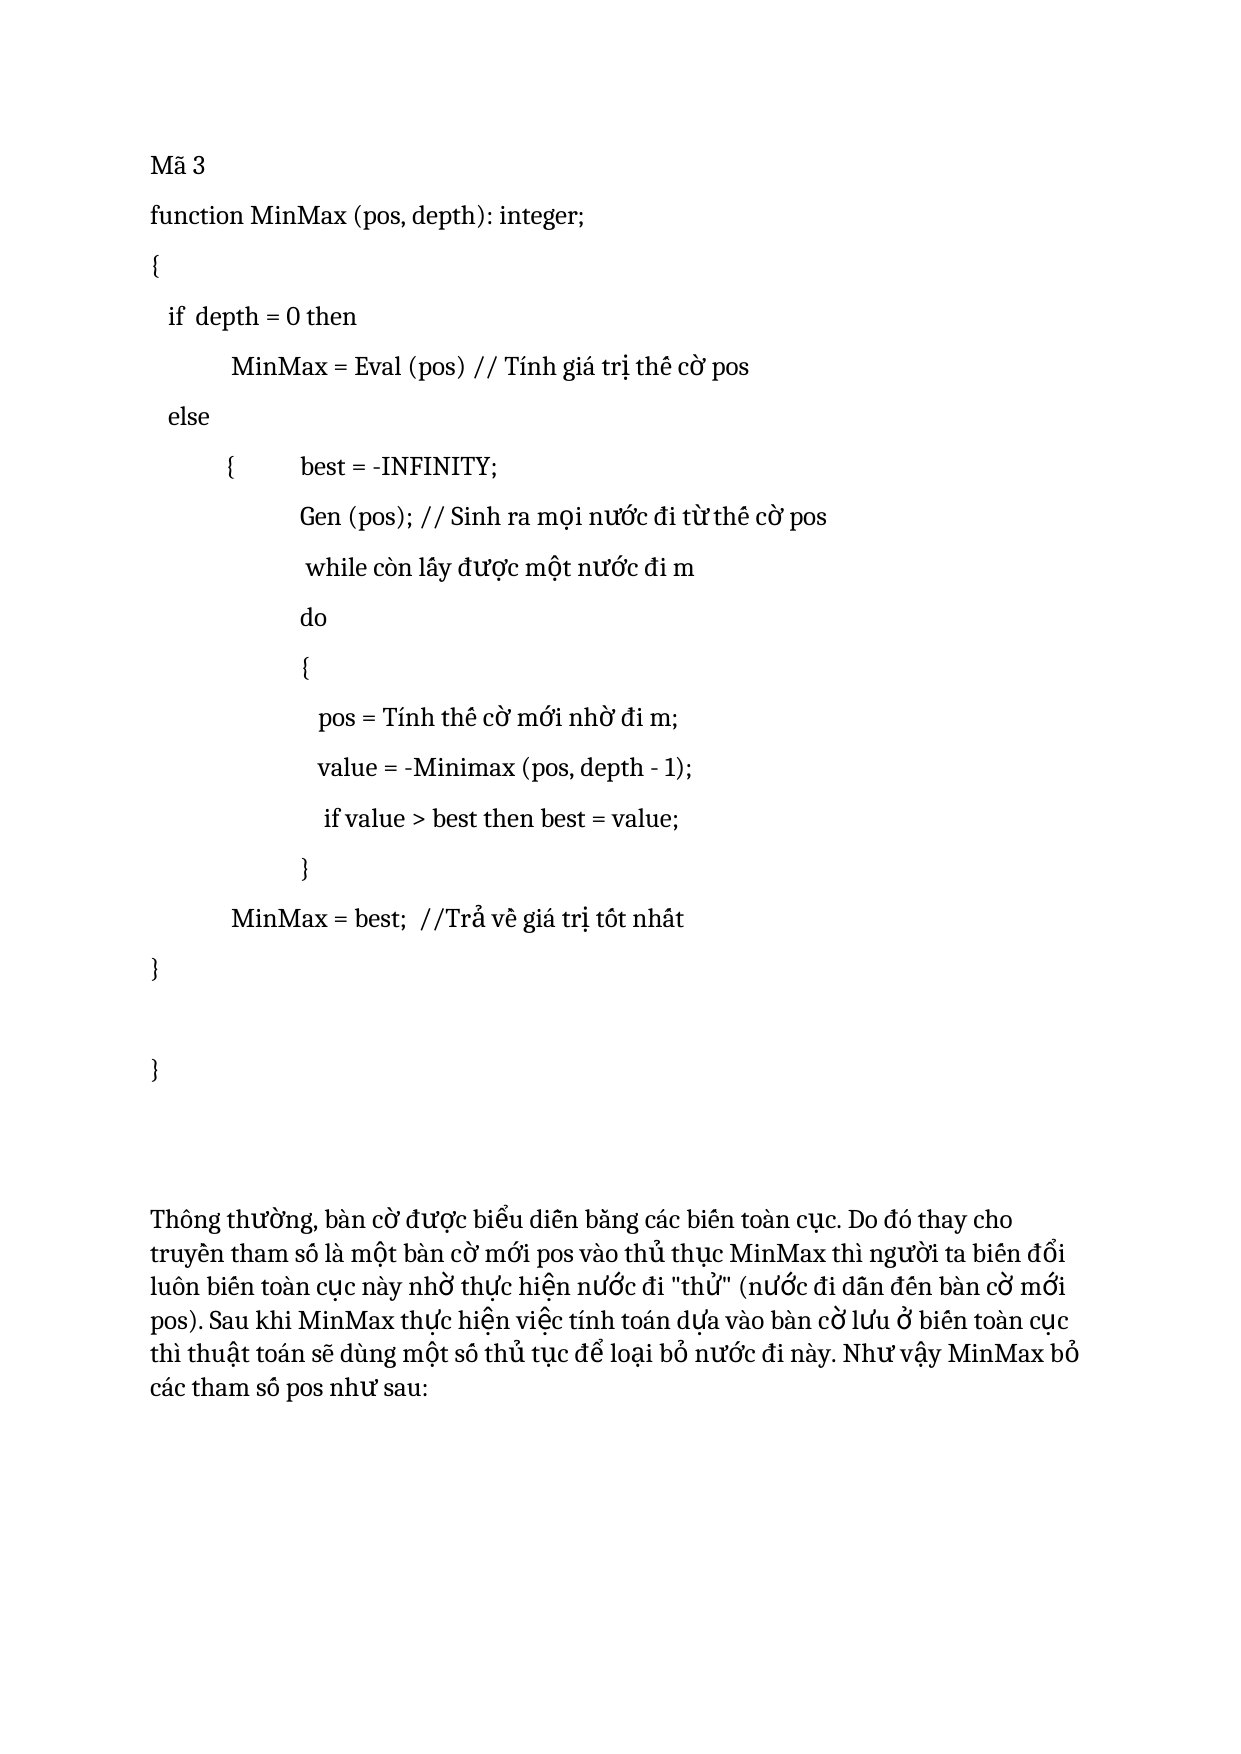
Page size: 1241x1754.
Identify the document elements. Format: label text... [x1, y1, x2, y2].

text } [150, 1054, 1090, 1085]
text Mã 3 [150, 150, 1090, 181]
text if depth = 0 then [150, 301, 1090, 332]
text value = -Minimax (pos, depth - 1); [150, 752, 1090, 784]
text { best = -INFINITY; [150, 451, 1090, 482]
text Thông thường, bàn cờ được biểu diễn bằng các biến toàn cục. Do đó thay cho truyền tham số là một bàn cờ mới pos vào thủ thục MinMax thì người ta biến đổi luôn biến toàn cục này nhờ thực hiện nước đi "thử" (nước đi dẫn đến bàn cờ mới pos). Sau khi MinMax thực hiện việc tính toán dựa vào bàn cờ lưu ở biến toàn cục thì thuật toán sẽ dùng một số thủ tục để loại bỏ nước đi này. Như vậy MinMax bỏ các tham số pos như sau: [150, 1204, 1090, 1433]
text function MinMax (pos, depth): integer; [150, 200, 1090, 231]
text { [150, 250, 1090, 282]
text if value > best then best = value; [150, 803, 1090, 834]
text } [150, 853, 1090, 884]
text do [150, 602, 1090, 633]
text pos = Tính thế cờ mới nhờ đi m; [150, 702, 1090, 733]
text while còn lấy được một nước đi m [150, 552, 1090, 583]
text else [150, 401, 1090, 432]
text MinMax = Eval (pos) // Tính giá trị thế cờ pos [150, 351, 1090, 382]
text { [150, 652, 1090, 683]
text MinMax = best; //Trả về giá trị tốt nhất [150, 903, 1090, 934]
text } [150, 953, 1090, 984]
text Gen (pos); // Sinh ra mọi nước đi từ thế cờ pos [150, 501, 1090, 533]
